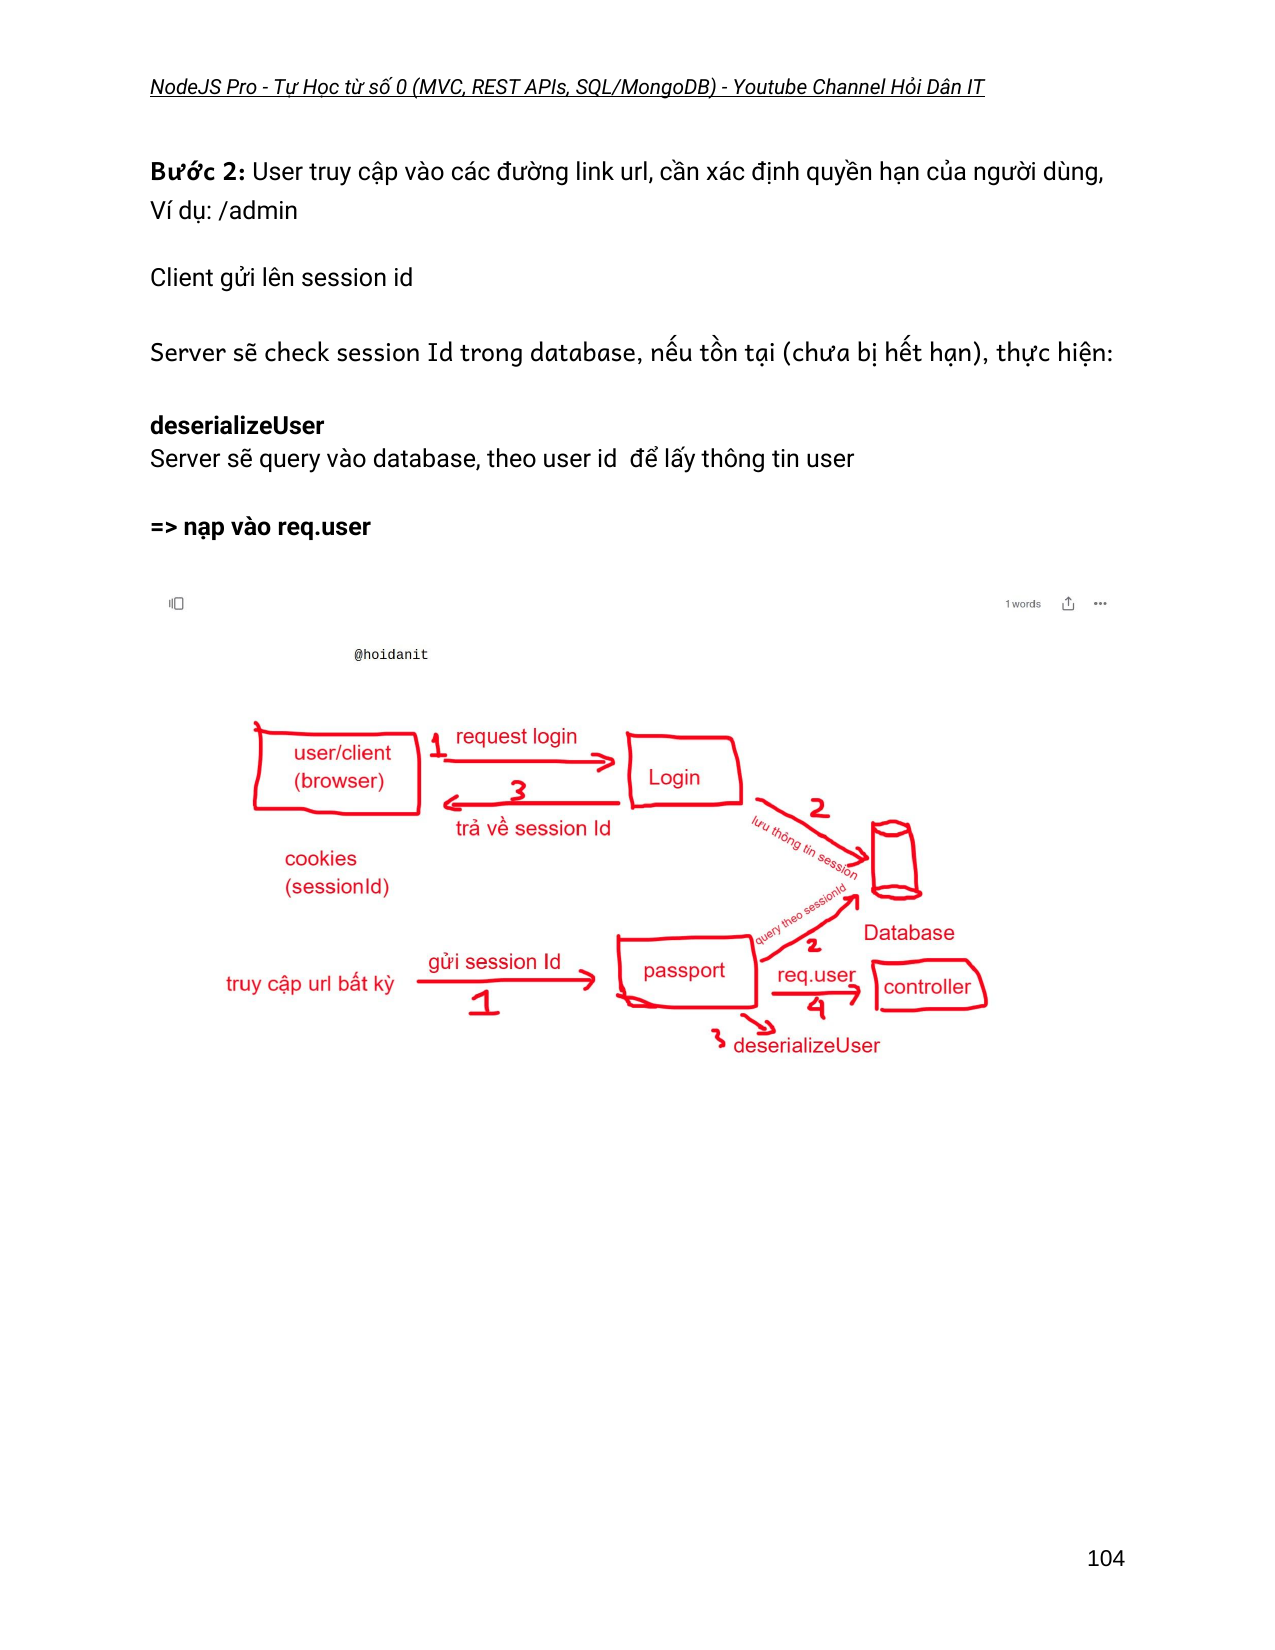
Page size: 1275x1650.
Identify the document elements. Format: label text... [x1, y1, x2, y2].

text Ví dụ: /admin [150, 196, 1125, 226]
text => nạp vào req.user [150, 512, 1125, 541]
text Client gửi lên session id [150, 264, 1125, 293]
text Bước 2: User truy cập vào các đường link url, cần xác định quyền hạn của người dùng, [150, 150, 1125, 190]
text Server sẽ check session Id trong database, nếu tồn tại (chưa bị hết hạn), thực hiện: [150, 331, 1125, 371]
text Server sẽ query vào database, theo user id để lấy thông tin user [150, 444, 1125, 474]
picture [150, 579, 1125, 1059]
text deserializeUser [150, 411, 1125, 440]
